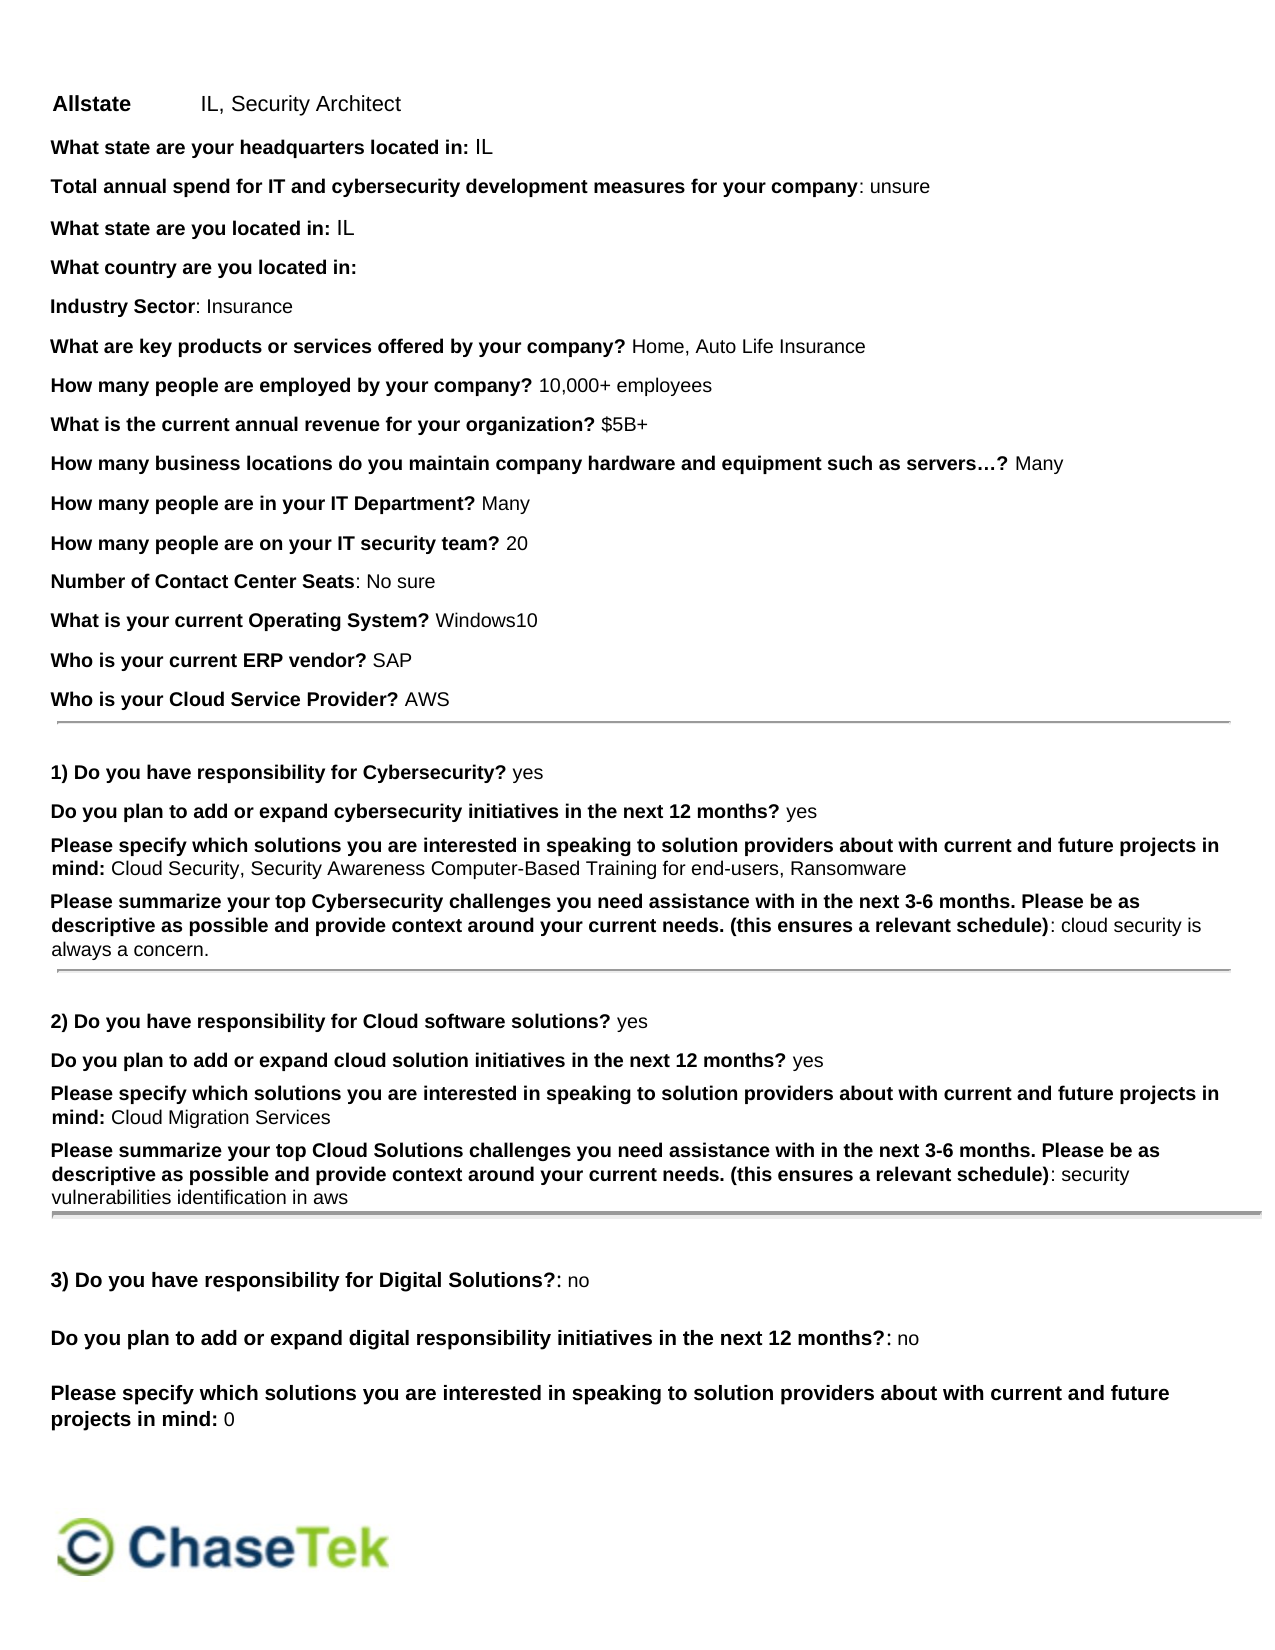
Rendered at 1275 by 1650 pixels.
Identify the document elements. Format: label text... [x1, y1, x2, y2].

text Who is your current ERP vendor? SAP [50, 649, 1222, 672]
text How many people are on your IT security team? 20 [50, 531, 1222, 554]
text Please specify which solutions you are interested in speaking to solution providers about with current and future projects in mind: Cloud Migration Services [50, 1082, 1222, 1128]
text Do you plan to add or expand cloud solution initiatives in the next 12 months? yes [50, 1049, 1222, 1071]
text Please summarize your top Cybersecurity challenges you need assistance with in the next 3-6 months. Please be as descriptive as possible and provide context around your current needs. (this ensures a relevant schedule): cloud security is always a concern. [50, 890, 1231, 960]
text What country are you located in: [50, 256, 1222, 279]
text What are key products or services offered by your company? Home, Auto Life Insurance [50, 335, 1231, 357]
text How many people are in your IT Department? Many [50, 492, 1222, 515]
text Number of Contact Center Seats: No sure [50, 570, 1222, 593]
text Please specify which solutions you are interested in speaking to solution providers about with current and future projects in mind: 0 [50, 1380, 1231, 1433]
text Allstate IL, Security Architect [52, 91, 943, 116]
list Do you have responsibility for Cloud software solutions? yes [50, 1010, 1222, 1032]
text Do you plan to add or expand cybersecurity initiatives in the next 12 months? yes [50, 800, 1222, 823]
text Total annual spend for IT and cybersecurity development measures for your company: unsure [50, 175, 1222, 198]
text What is the current annual revenue for your organization? $5B+ [50, 413, 1222, 436]
text What state are your headquarters located in: IL [50, 133, 1222, 159]
text 3) Do you have responsibility for Digital Solutions?: no [50, 1265, 1231, 1294]
text Do you plan to add or expand digital responsibility initiatives in the next 12 months?: no [50, 1323, 1231, 1351]
text Who is your Cloud Service Provider? AWS [50, 688, 1222, 711]
text What state are you located in: IL [50, 214, 1222, 240]
text How many people are employed by your company? 10,000+ employees [50, 374, 1222, 397]
list Do you have responsibility for Cybersecurity? yes [50, 761, 1222, 784]
text What is your current Operating System? Windows10 [50, 609, 1222, 632]
picture [39, 1508, 395, 1582]
text Industry Sector: Insurance [50, 295, 1231, 318]
text How many business locations do you maintain company hardware and equipment such as servers…? Many [50, 452, 1222, 474]
text Please summarize your top Cloud Solutions challenges you need assistance with in the next 3-6 months. Please be as descriptive as possible and provide context around your current needs. (this ensures a relevant schedule): security vulnerabilities identification in aws [50, 1139, 1222, 1209]
text Please specify which solutions you are interested in speaking to solution providers about with current and future projects in mind: Cloud Security, Security Awareness Computer-Based Training for end-users, Ransomware [50, 833, 1222, 880]
